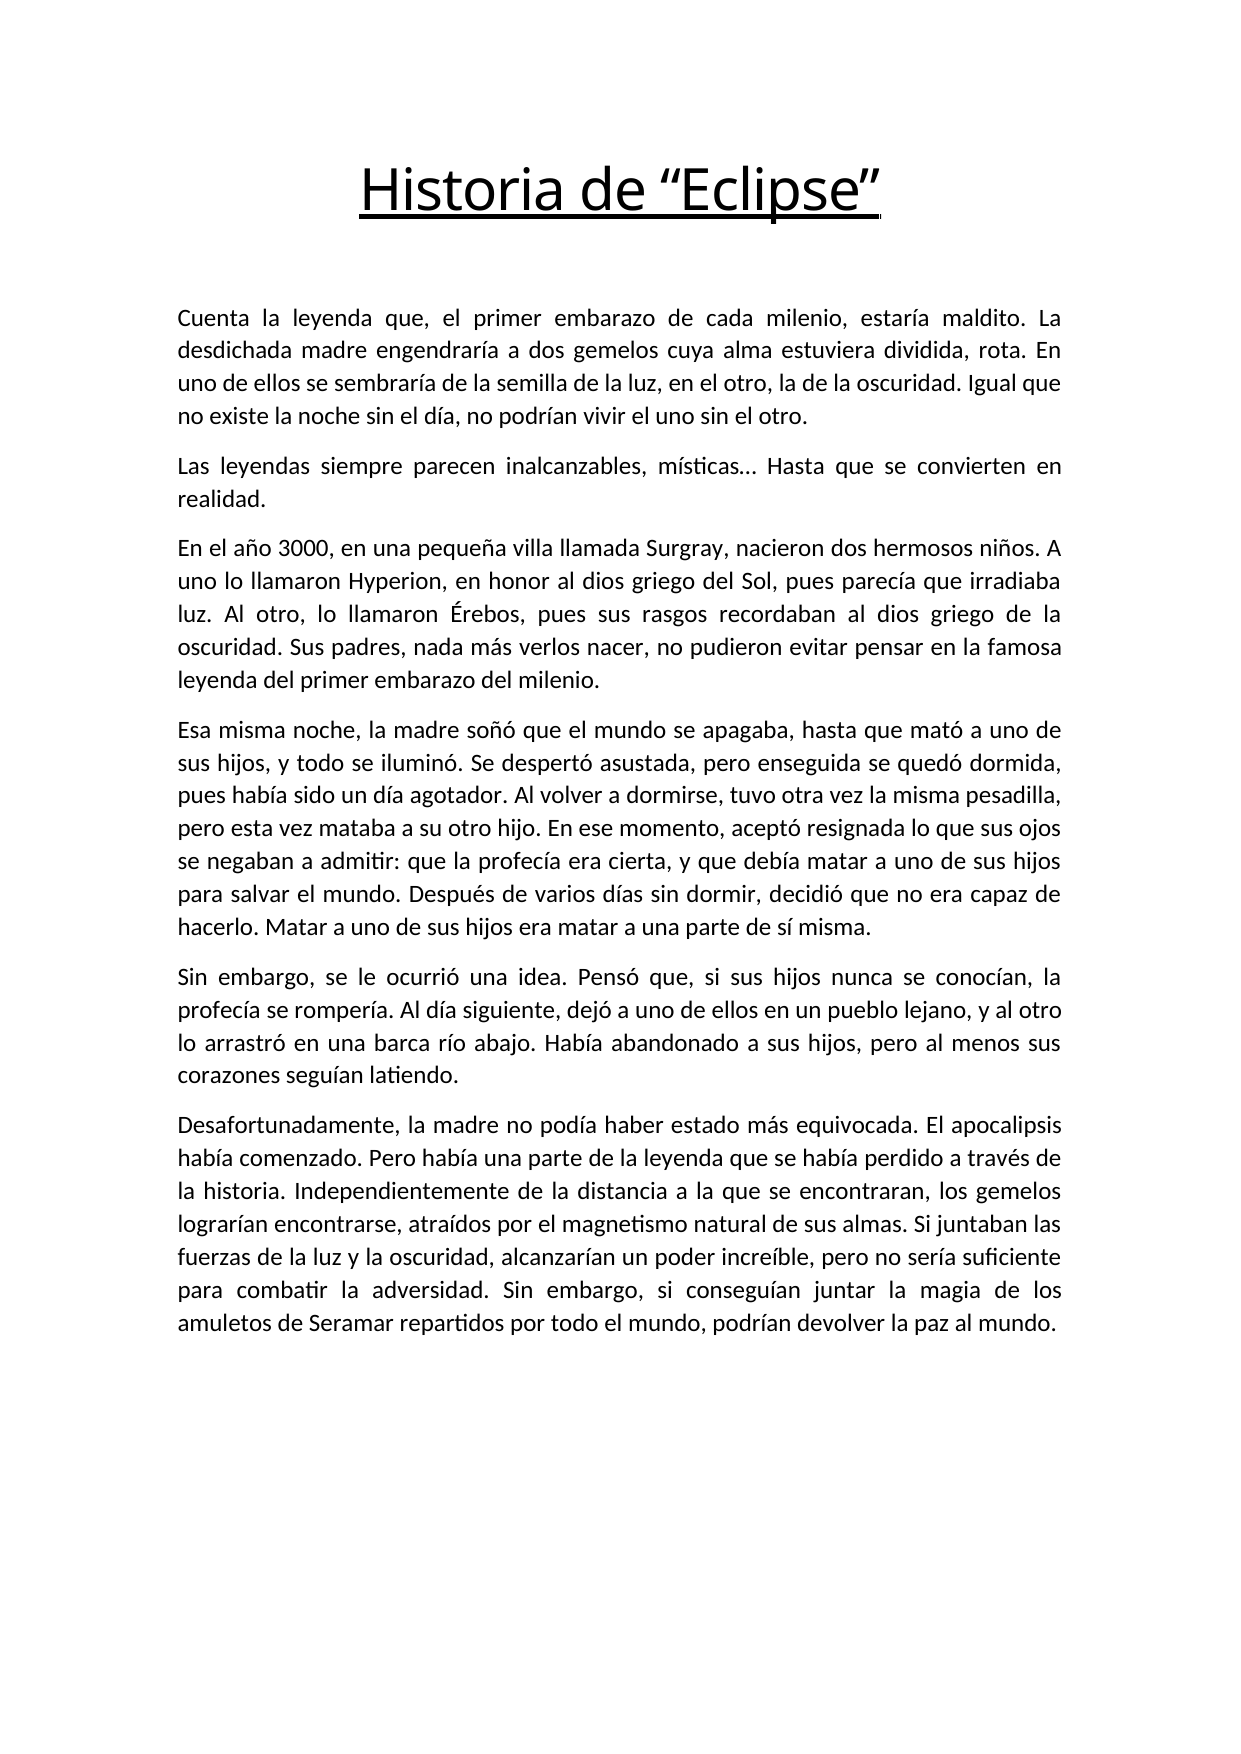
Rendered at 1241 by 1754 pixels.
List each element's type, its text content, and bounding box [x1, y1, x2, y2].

text Sin embargo, se le ocurrió una idea. Pensó que, si sus hijos nunca se conocían, la profecía se rompería. Al día siguiente, dejó a uno de ellos en un pueblo lejano, y al otro lo arrastró en una barca río abajo. Había abandonado a sus hijos, pero al menos sus corazones seguían latiendo. [177, 961, 1063, 1090]
title Historia de “Eclipse” [177, 148, 1063, 227]
text Esa misma noche, la madre soñó que el mundo se apagaba, hasta que mató a uno de sus hijos, y todo se iluminó. Se despertó asustada, pero enseguida se quedó dormida, pues había sido un día agotador. Al volver a dormirse, tuvo otra vez la misma pesadilla, pero esta vez mataba a su otro hijo. En ese momento, aceptó resignada lo que sus ojos se negaban a admitir: que la profecía era cierta, y que debía matar a uno de sus hijos para salvar el mundo. Después de varios días sin dormir, decidió que no era capaz de hacerlo. Matar a uno de sus hijos era matar a una parte de sí misma. [177, 714, 1063, 942]
text Las leyendas siempre parecen inalcanzables, místicas… Hasta que se convierten en realidad. [177, 450, 1063, 513]
text Desafortunadamente, la madre no podía haber estado más equivocada. El apocalipsis había comenzado. Pero había una parte de la leyenda que se había perdido a través de la historia. Independientemente de la distancia a la que se encontraran, los gemelos lograrían encontrarse, atraídos por el magnetismo natural de sus almas. Si juntaban las fuerzas de la luz y la oscuridad, alcanzarían un poder increíble, pero no sería suficiente para combatir la adversidad. Sin embargo, si conseguían juntar la magia de los amuletos de Seramar repartidos por todo el mundo, podrían devolver la paz al mundo. [177, 1109, 1063, 1337]
text En el año 3000, en una pequeña villa llamada Surgray, nacieron dos hermosos niños. A uno lo llamaron Hyperion, en honor al dios griego del Sol, pues parecía que irradiaba luz. Al otro, lo llamaron Érebos, pues sus rasgos recordaban al dios griego de la oscuridad. Sus padres, nada más verlos nacer, no pudieron evitar pensar en la famosa leyenda del primer embarazo del milenio. [177, 532, 1063, 695]
text Cuenta la leyenda que, el primer embarazo de cada milenio, estaría maldito. La desdichada madre engendraría a dos gemelos cuya alma estuviera dividida, rota. En uno de ellos se sembraría de la semilla de la luz, en el otro, la de la oscuridad. Igual que no existe la noche sin el día, no podrían vivir el uno sin el otro. [177, 302, 1063, 431]
